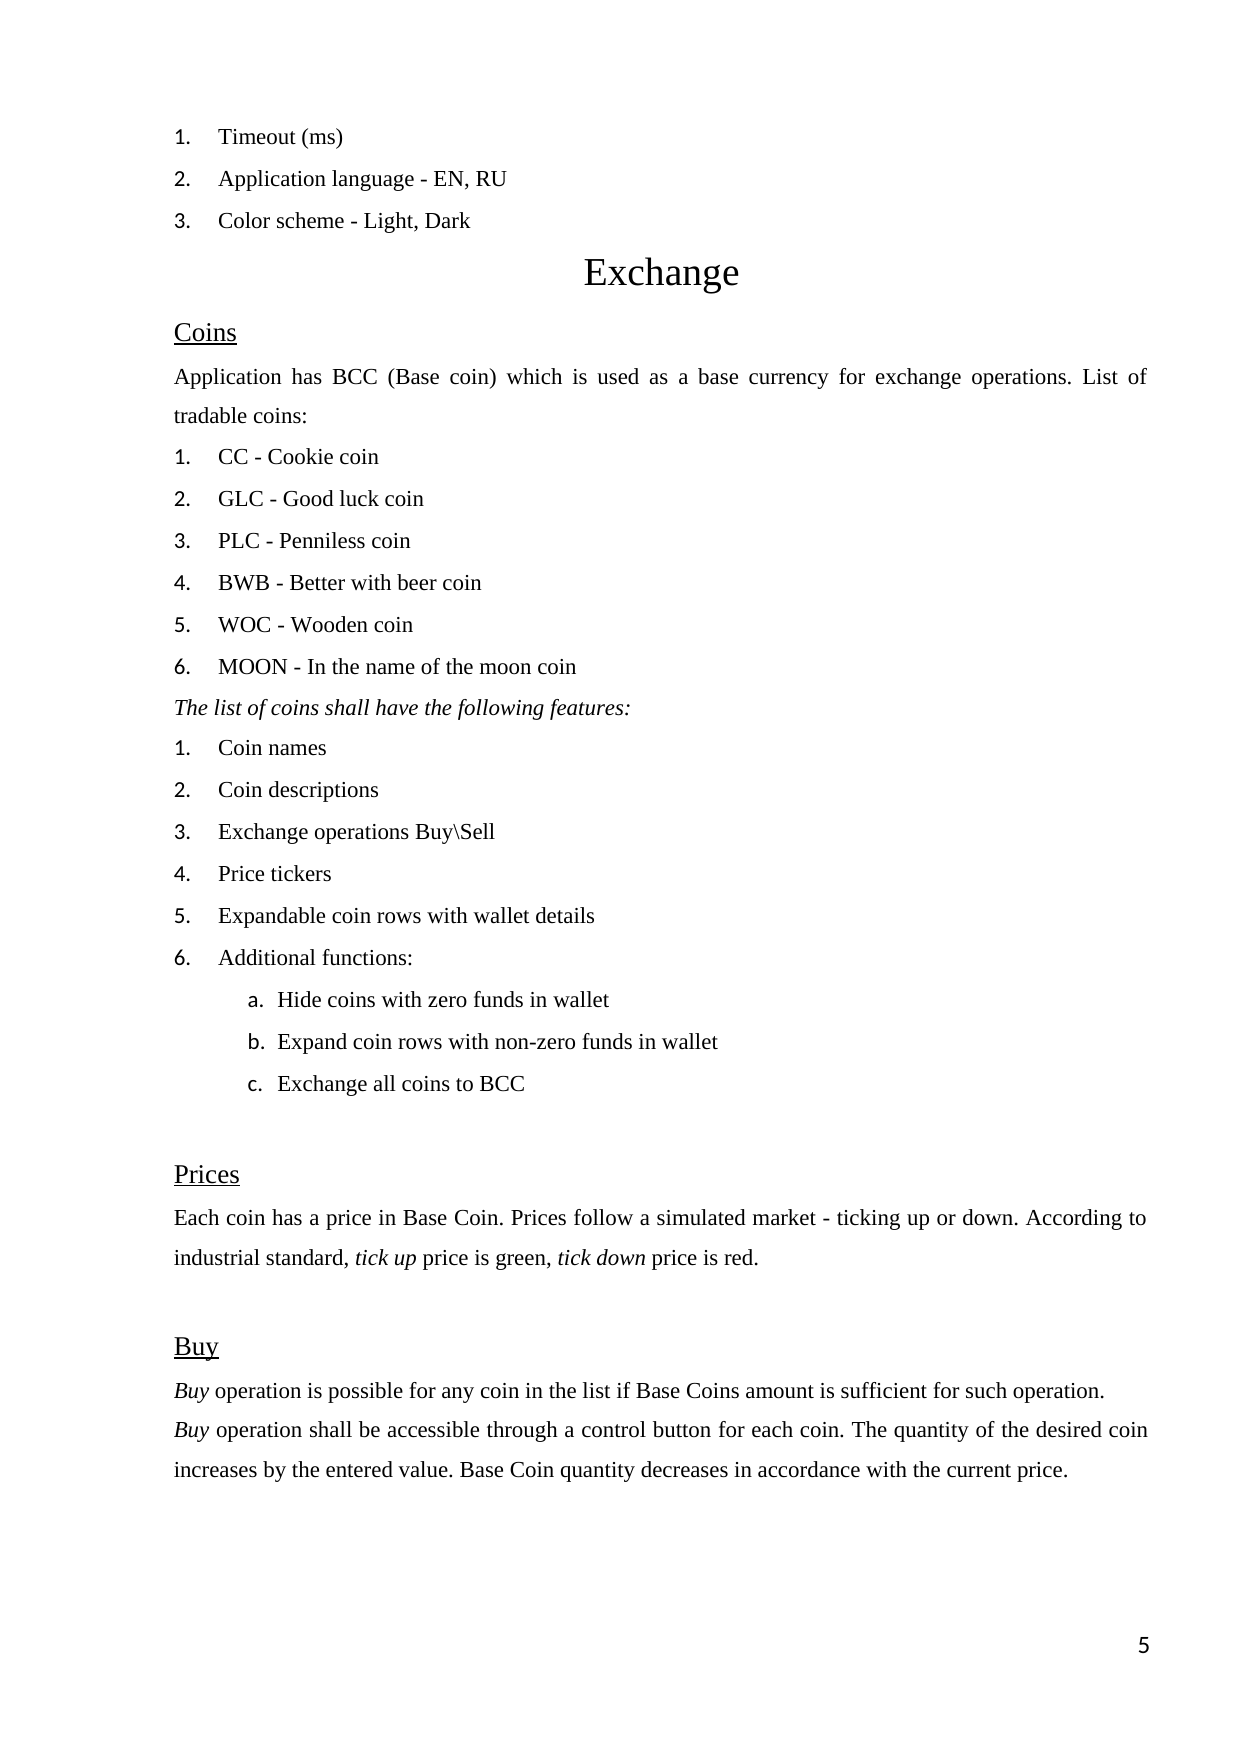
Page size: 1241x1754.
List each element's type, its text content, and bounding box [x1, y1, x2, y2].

text Buy operation shall be accessible through a control button for each coin. The quantity of the desired coin increases by the entered value. Base Coin quantity decreases in accordance with the current price. [173, 1416, 1149, 1482]
list Expandable coin rows with wallet details [173, 901, 1149, 929]
list Exchange operations Buy\Sell [173, 817, 1149, 845]
text The list of coins shall have the following features: [173, 694, 1149, 720]
text Prices [173, 1158, 1149, 1189]
list GLC - Good luck coin [173, 484, 1149, 512]
list Timeout (ms) [173, 122, 1149, 150]
list PLC - Penniless coin [173, 526, 1149, 554]
list Color scheme - Light, Dark [173, 206, 1149, 234]
list WOC - Wooden coin [173, 610, 1149, 638]
text Buy [173, 1330, 1149, 1361]
text Each coin has a price in Base Coin. Prices follow a simulated market - ticking up or down. According to industrial standard, tick up price is green, tick down price is red. [173, 1204, 1149, 1270]
text Exchange [173, 248, 1149, 294]
list Additional functions: [173, 943, 1149, 971]
text Application has BCC (Base coin) which is used as a base currency for exchange operations. List of tradable coins: [173, 363, 1149, 429]
text Buy operation is possible for any coin in the list if Base Coins amount is sufficient for such operation. [173, 1377, 1149, 1403]
text Coins [173, 316, 1149, 347]
list Price tickers [173, 859, 1149, 887]
list MOON - In the name of the moon coin [173, 652, 1149, 680]
list BWB - Better with beer coin [173, 568, 1149, 596]
list Hide coins with zero funds in wallet [247, 985, 1149, 1013]
list Coin descriptions [173, 775, 1149, 803]
list Coin names [173, 733, 1149, 761]
list Exchange all coins to BCC [247, 1069, 1149, 1097]
list Expand coin rows with non-zero funds in wallet [247, 1027, 1149, 1055]
list CC - Cookie coin [173, 442, 1149, 470]
list Application language - EN, RU [173, 164, 1149, 192]
